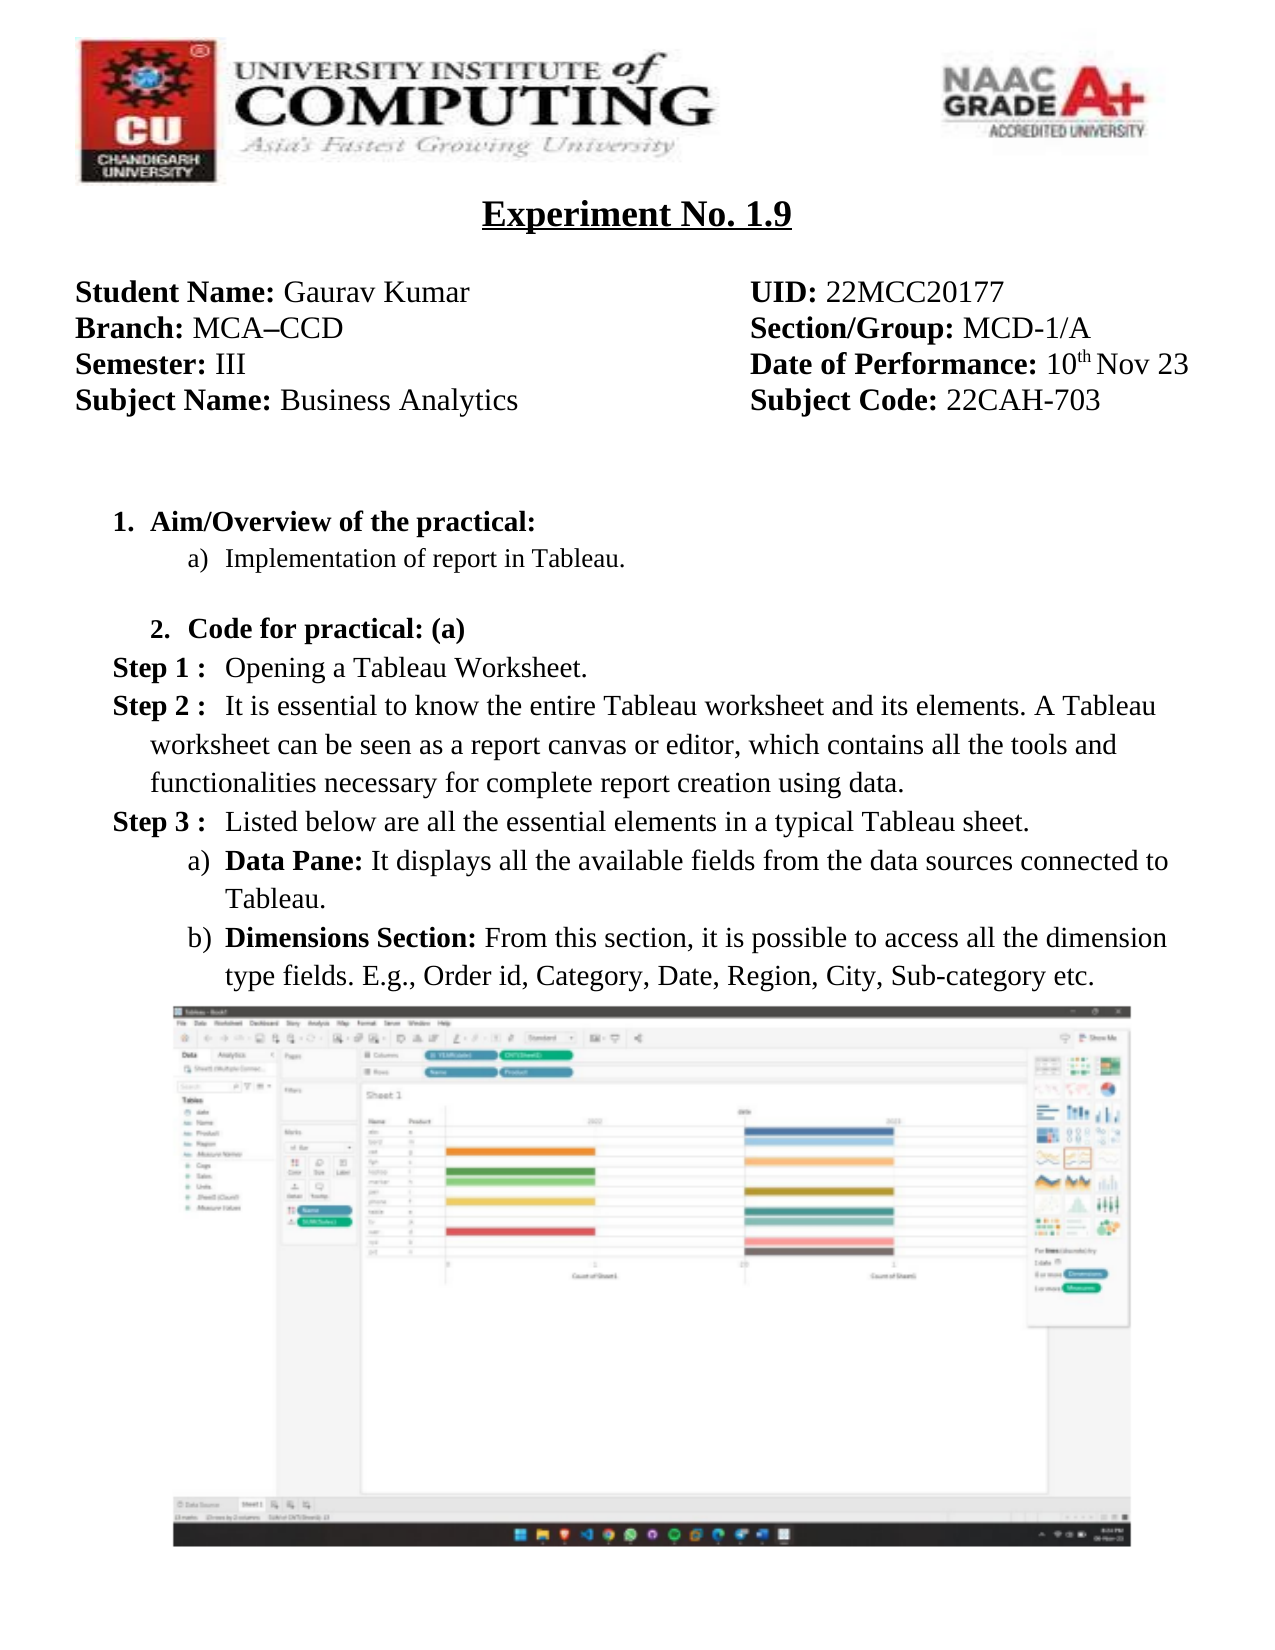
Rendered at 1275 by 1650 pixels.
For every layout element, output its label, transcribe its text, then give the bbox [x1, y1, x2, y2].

list Data Pane: It displays all the available fields from the data sources connected to Tableau. [187, 843, 1199, 915]
text Subject Name: Business Analytics Subject Code: 22CAH-703 [75, 382, 1199, 417]
list Implementation of report in Tableau. [187, 542, 1199, 574]
list Opening a Tableau Worksheet. [112, 650, 1199, 683]
text Branch: MCA–CCD Section/Group: MCD-1/A [75, 310, 1199, 346]
list It is essential to know the entire Tableau worksheet and its elements. A Tableau worksheet can be seen as a report canvas or editor, which contains all the tools and functionalities necessary for complete report creation using data. [112, 688, 1199, 799]
list Code for practical: (a) [150, 611, 1199, 645]
list Listed below are all the essential elements in a typical Tableau sheet. [112, 804, 1199, 838]
picture [75, 0, 1181, 187]
text Student Name: Gaurav Kumar UID: 22MCC20177 [75, 274, 1199, 310]
text Semester: III Date of Performance: 10th Nov 23 [75, 346, 1199, 382]
text Experiment No. 1.9 [75, 187, 1199, 234]
list Aim/Overview of the practical: [112, 504, 1199, 537]
picture [163, 996, 1140, 1554]
list Dimensions Section: From this section, it is possible to access all the dimension type fields. E.g., Order id, Category, Date, Region, City, Sub-category etc. [187, 920, 1199, 992]
